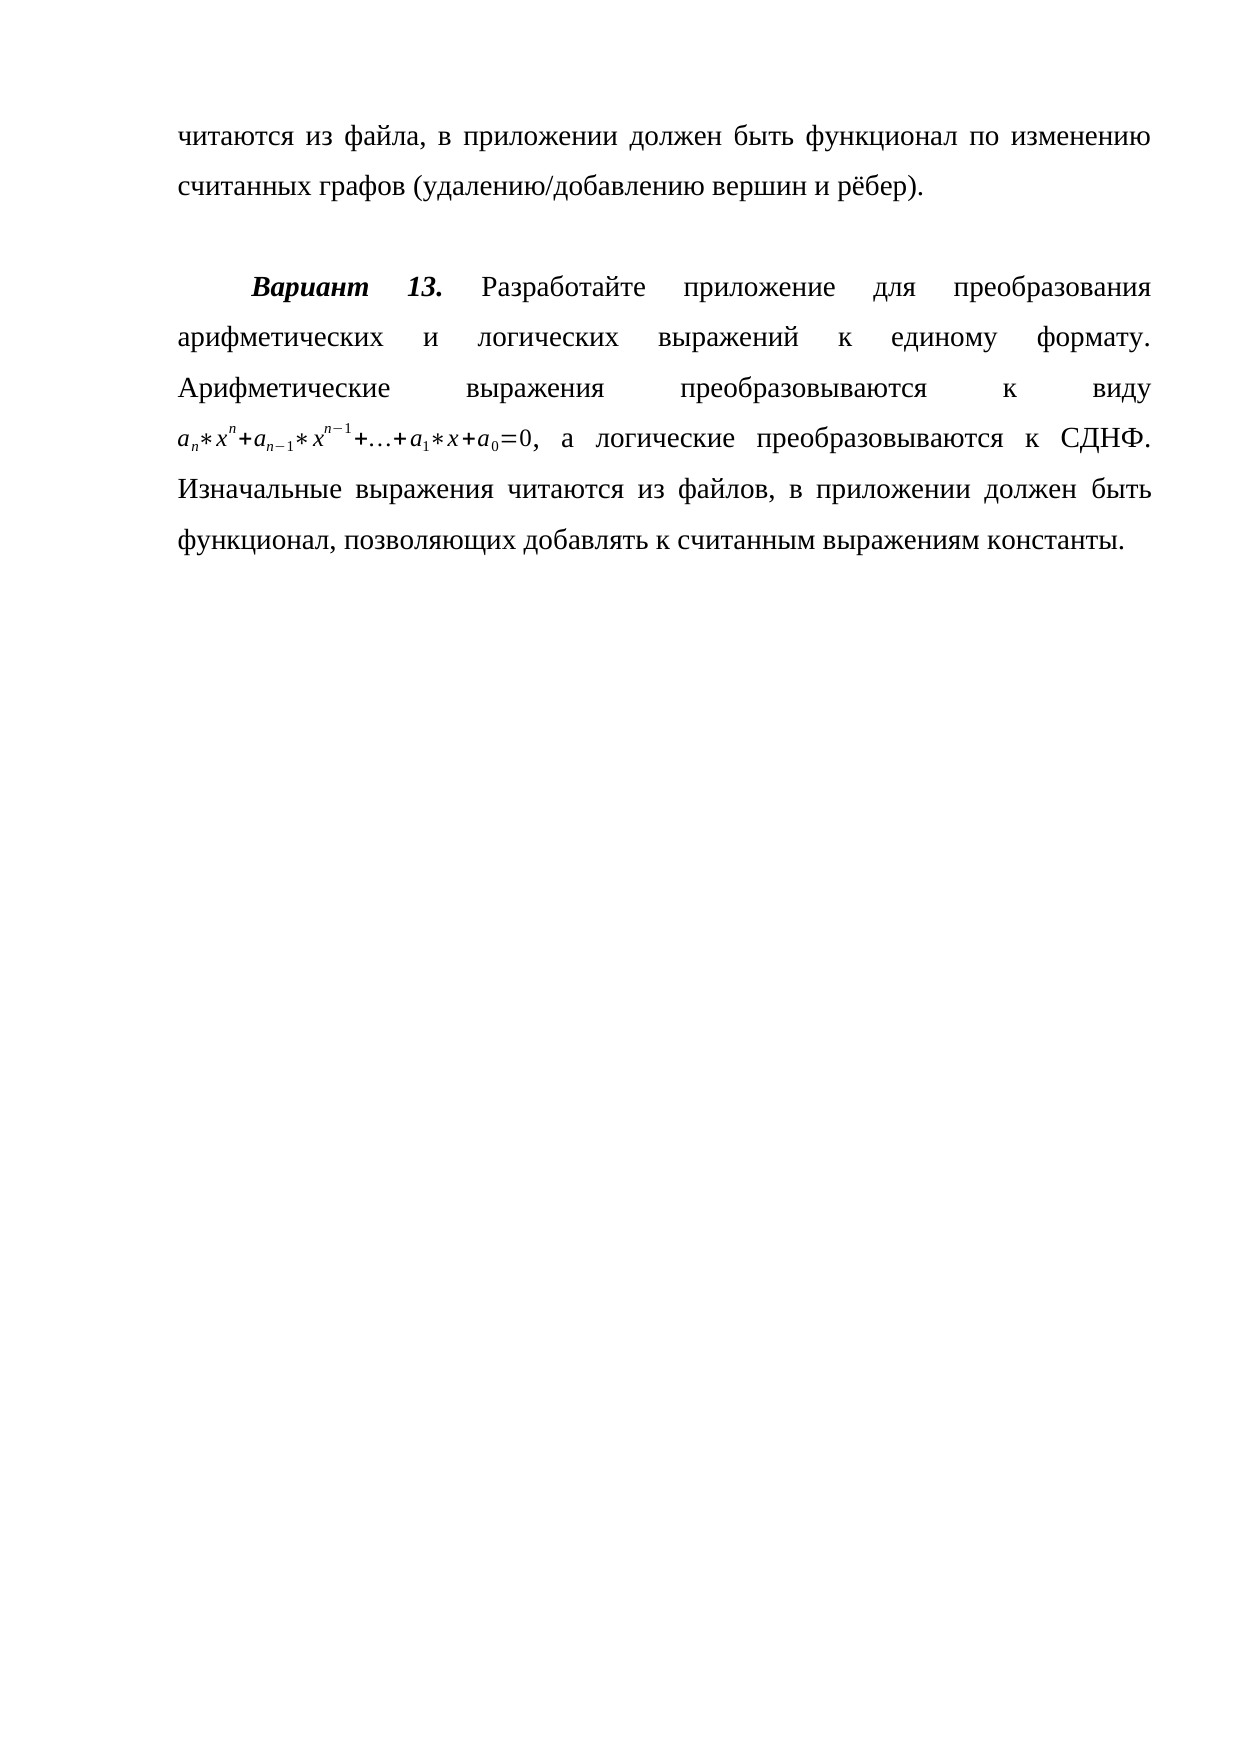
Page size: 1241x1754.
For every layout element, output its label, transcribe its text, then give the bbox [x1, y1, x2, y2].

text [177, 118, 1152, 202]
text Вариант 13. Разработайте приложение для преобразования арифметических и логических выражений к единому формату. Арифметические выражения преобразовываются к виду , а логические преобразовываются к СДНФ. Изначальные выражения читаются из файлов, в приложении должен быть функционал, позволяющих добавлять к считанным выражениям константы. [177, 269, 1152, 556]
